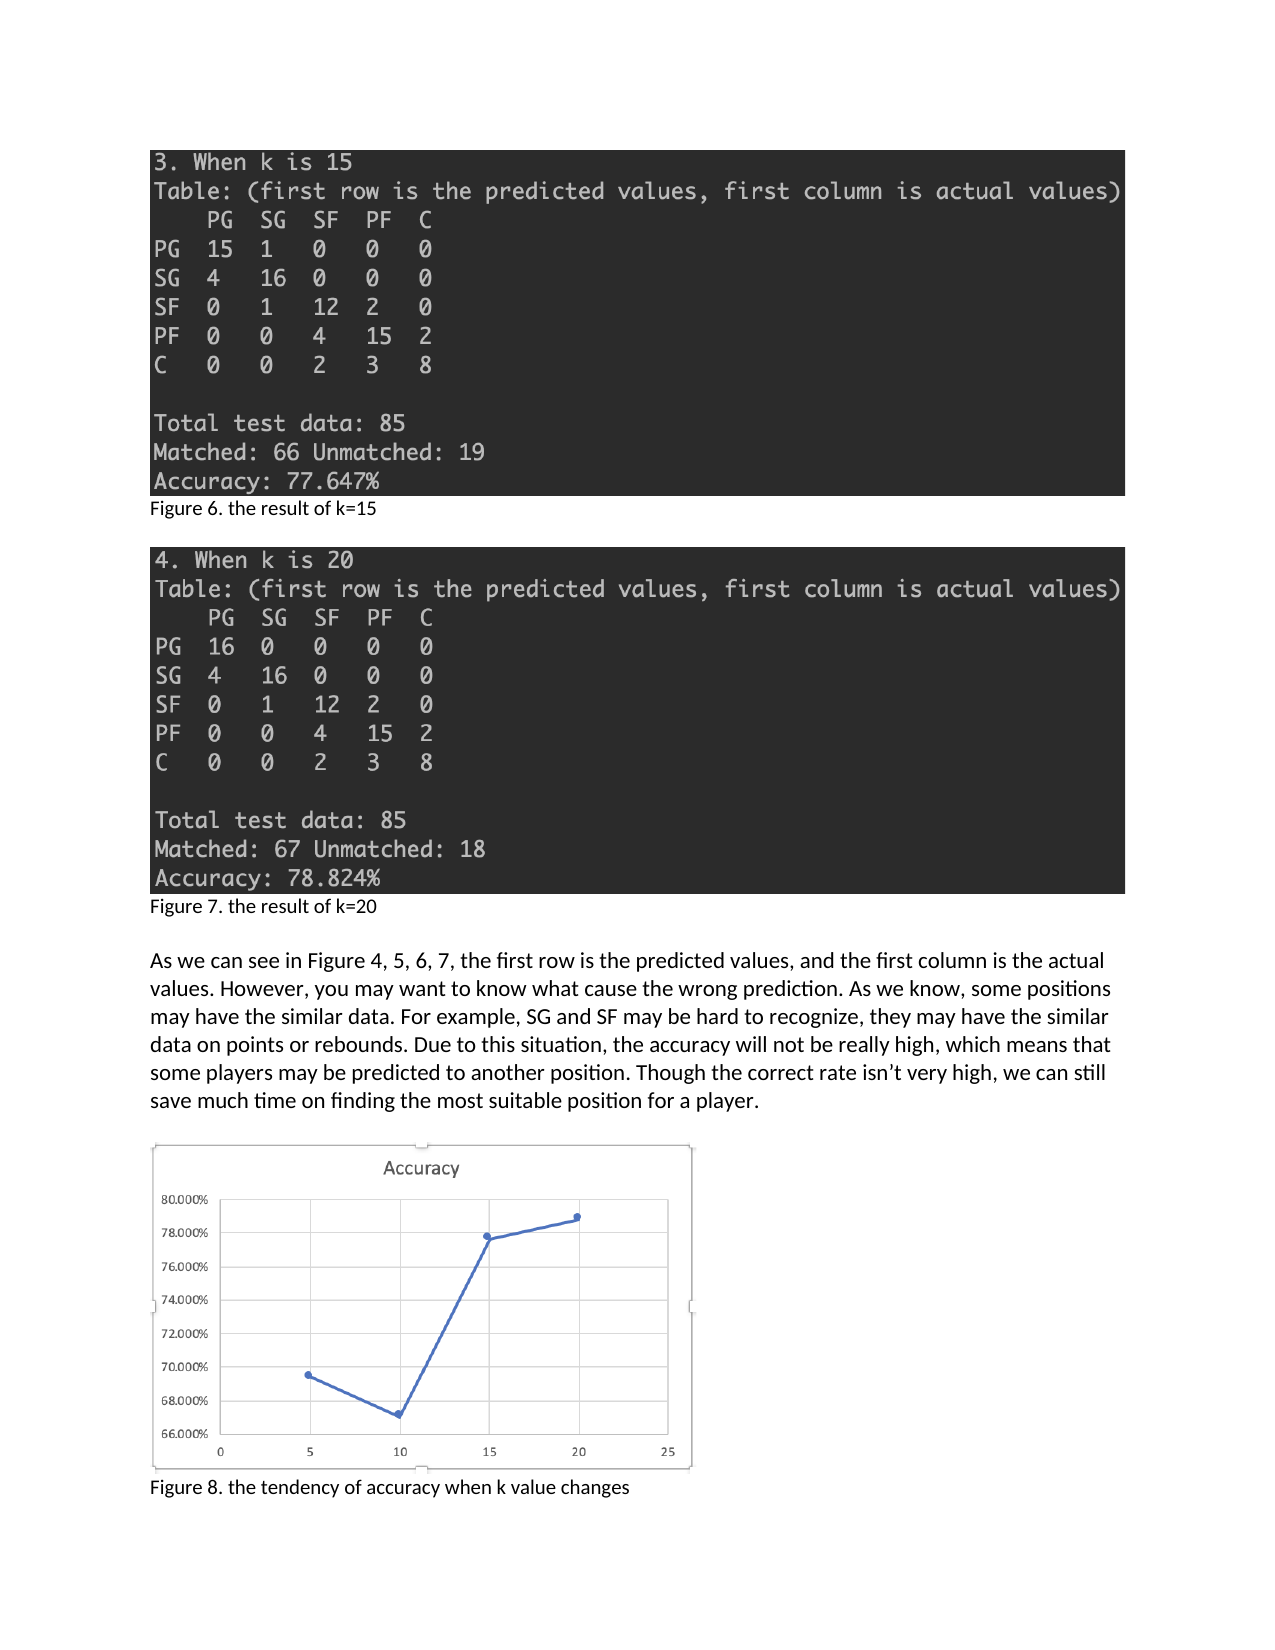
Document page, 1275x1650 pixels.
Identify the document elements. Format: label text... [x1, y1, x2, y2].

picture [150, 150, 1125, 496]
text Figure 6. the result of k=15 [150, 496, 1125, 521]
picture [150, 547, 1125, 894]
text Figure 8. the tendency of accuracy when k value changes [150, 1474, 1125, 1499]
text Figure 7. the result of k=20 [150, 894, 1125, 919]
text As we can see in Figure 4, 5, 6, 7, the first row is the predicted values, and the first column is the actual values. However, you may want to know what cause the wrong prediction. As we know, some positions may have the similar data. For example, SG and SF may be hard to recognize, they may have the similar data on points or rebounds. Due to this situation, the accuracy will not be really high, which means that some players may be predicted to another position. Though the correct rate isn’t very high, we can still save much time on finding the most suitable position for a player. [150, 946, 1125, 1114]
picture [150, 1142, 697, 1474]
